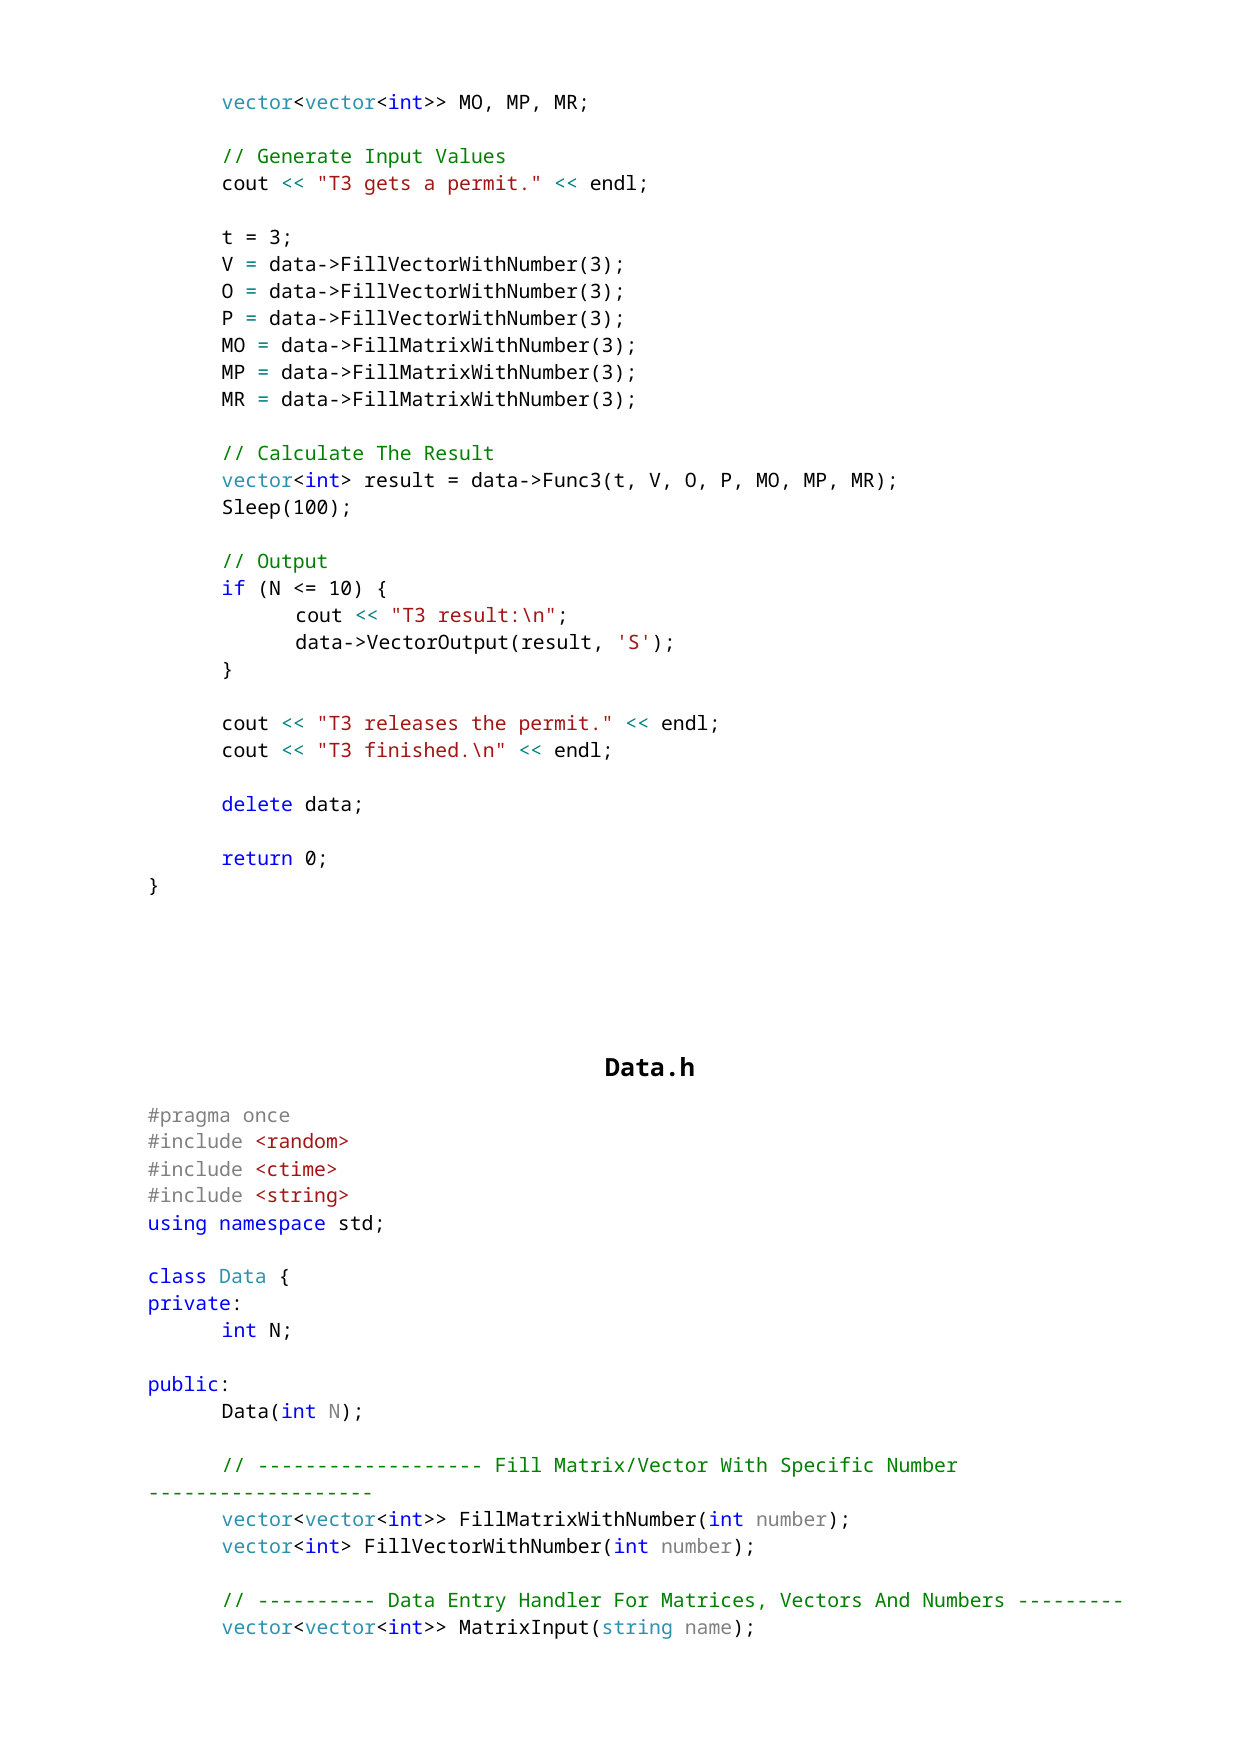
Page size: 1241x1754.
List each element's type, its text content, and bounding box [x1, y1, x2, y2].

text cout << "T3 releases the permit." << endl; [148, 709, 1152, 736]
text t = 3; [148, 223, 1152, 250]
text vector<vector<int>> FillMatrixWithNumber(int number); [148, 1506, 1152, 1532]
text // Output [148, 547, 1152, 574]
text Data(int N); [148, 1398, 1152, 1424]
text Sleep(100); [148, 493, 1152, 520]
text P = data->FillVectorWithNumber(3); [148, 304, 1152, 331]
text // Calculate The Result [148, 439, 1152, 466]
text } [148, 655, 1152, 682]
text MO = data->FillMatrixWithNumber(3); [148, 331, 1152, 358]
text MR = data->FillMatrixWithNumber(3); [148, 385, 1152, 412]
text vector<int> result = data->Func3(t, V, O, P, MO, MP, MR); [148, 466, 1152, 493]
text Data.h [148, 1050, 1152, 1084]
text // ---------- Data Entry Handler For Matrices, Vectors And Numbers --------- [148, 1586, 1152, 1613]
text #include <random> [148, 1128, 1152, 1155]
text #pragma once [148, 1101, 1152, 1128]
text vector<vector<int>> MatrixInput(string name); [148, 1613, 1152, 1640]
text class Data { [148, 1263, 1152, 1290]
text V = data->FillVectorWithNumber(3); [148, 250, 1152, 277]
text int N; [148, 1317, 1152, 1344]
text using namespace std; [148, 1209, 1152, 1236]
text if (N <= 10) { [148, 574, 1152, 601]
text #include <ctime> [148, 1155, 1152, 1182]
text cout << "T3 result:\n"; [148, 601, 1152, 628]
text private: [148, 1290, 1152, 1317]
text O = data->FillVectorWithNumber(3); [148, 277, 1152, 304]
text // Generate Input Values [148, 142, 1152, 169]
text // ------------------- Fill Matrix/Vector With Specific Number ------------------- [148, 1452, 1152, 1506]
text return 0; [148, 844, 1152, 871]
text vector<int> FillVectorWithNumber(int number); [148, 1532, 1152, 1559]
text public: [148, 1371, 1152, 1398]
text MP = data->FillMatrixWithNumber(3); [148, 358, 1152, 385]
text cout << "T3 finished.\n" << endl; [148, 736, 1152, 763]
text delete data; [148, 790, 1152, 817]
text cout << "T3 gets a permit." << endl; [148, 169, 1152, 196]
text #include <string> [148, 1182, 1152, 1209]
text data->VectorOutput(result, 'S'); [148, 628, 1152, 655]
text } [148, 871, 1152, 898]
text vector<vector<int>> MO, MP, MR; [148, 88, 1152, 116]
